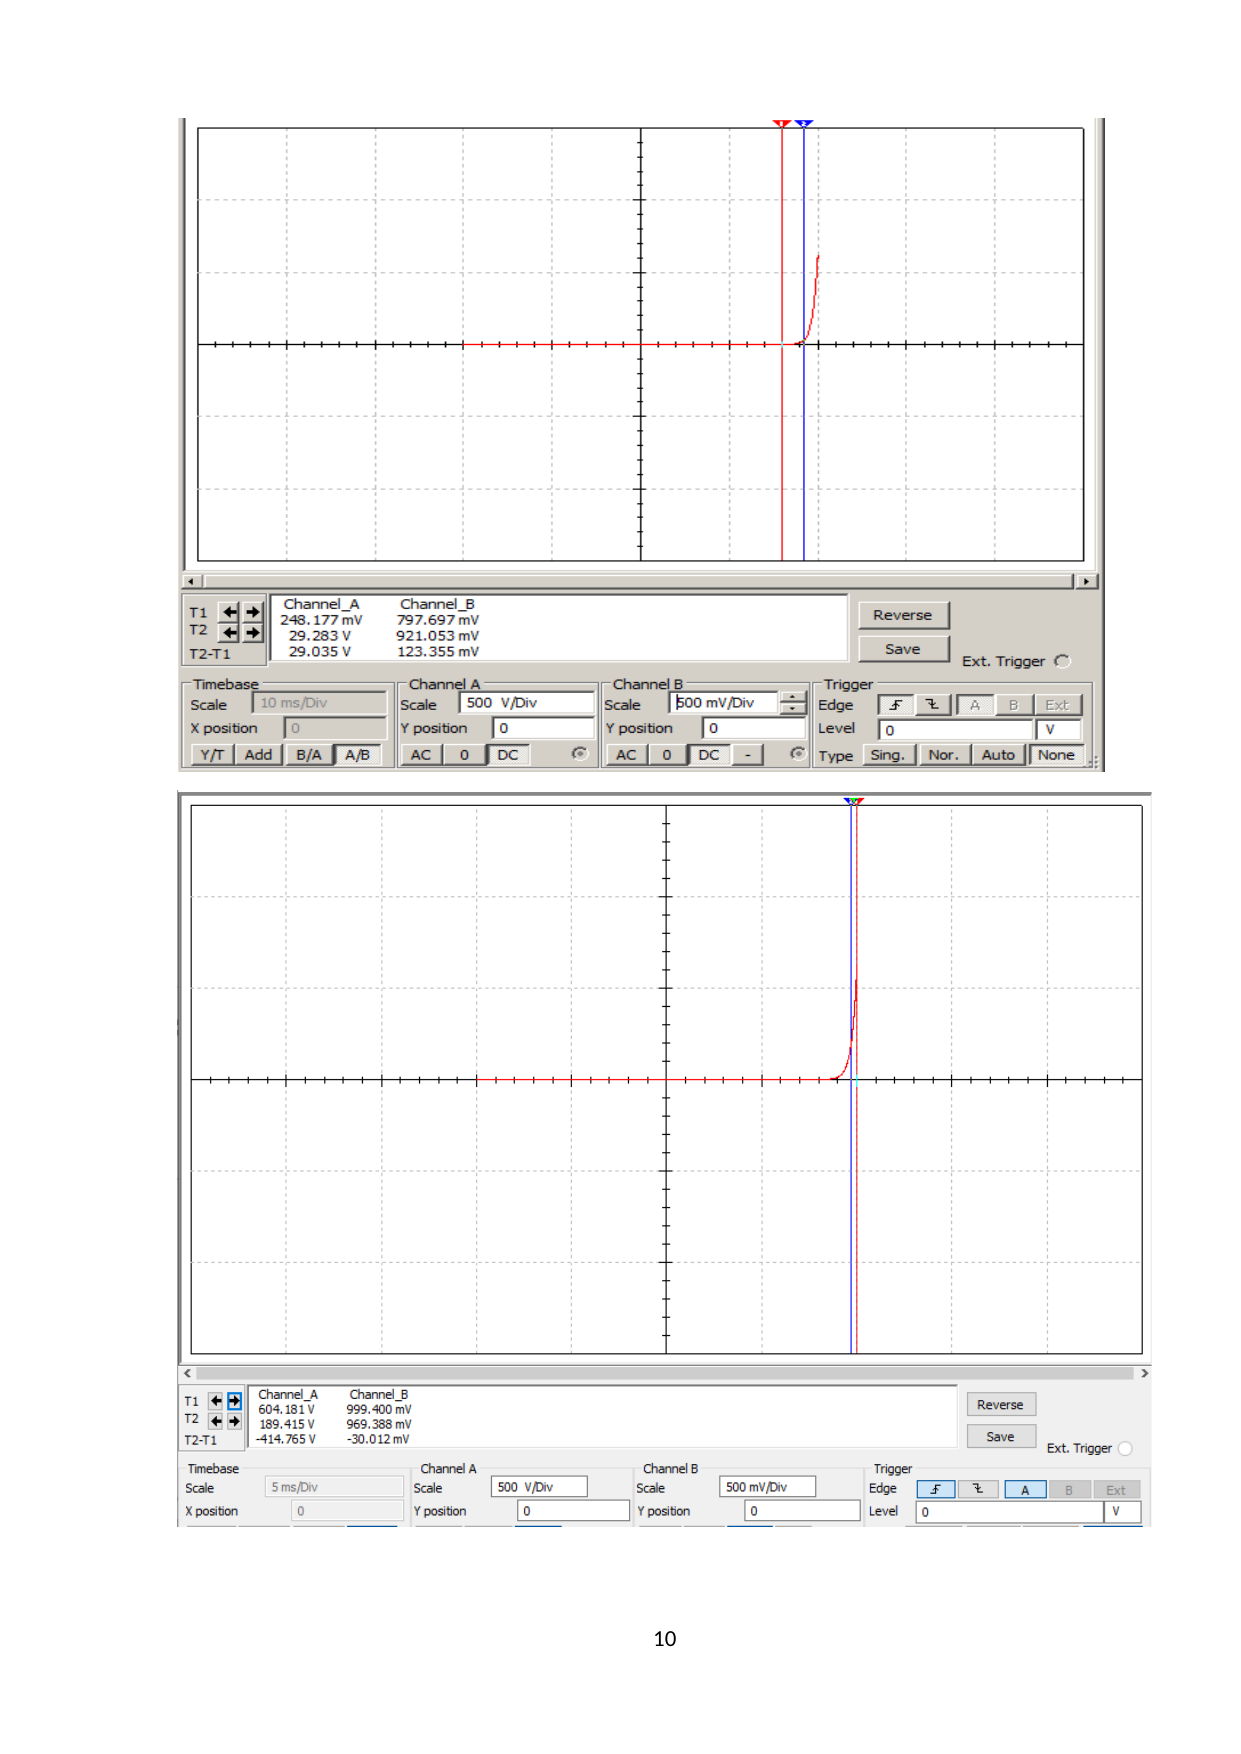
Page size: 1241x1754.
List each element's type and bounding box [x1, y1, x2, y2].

picture [177, 118, 1105, 772]
picture [177, 790, 1152, 1527]
